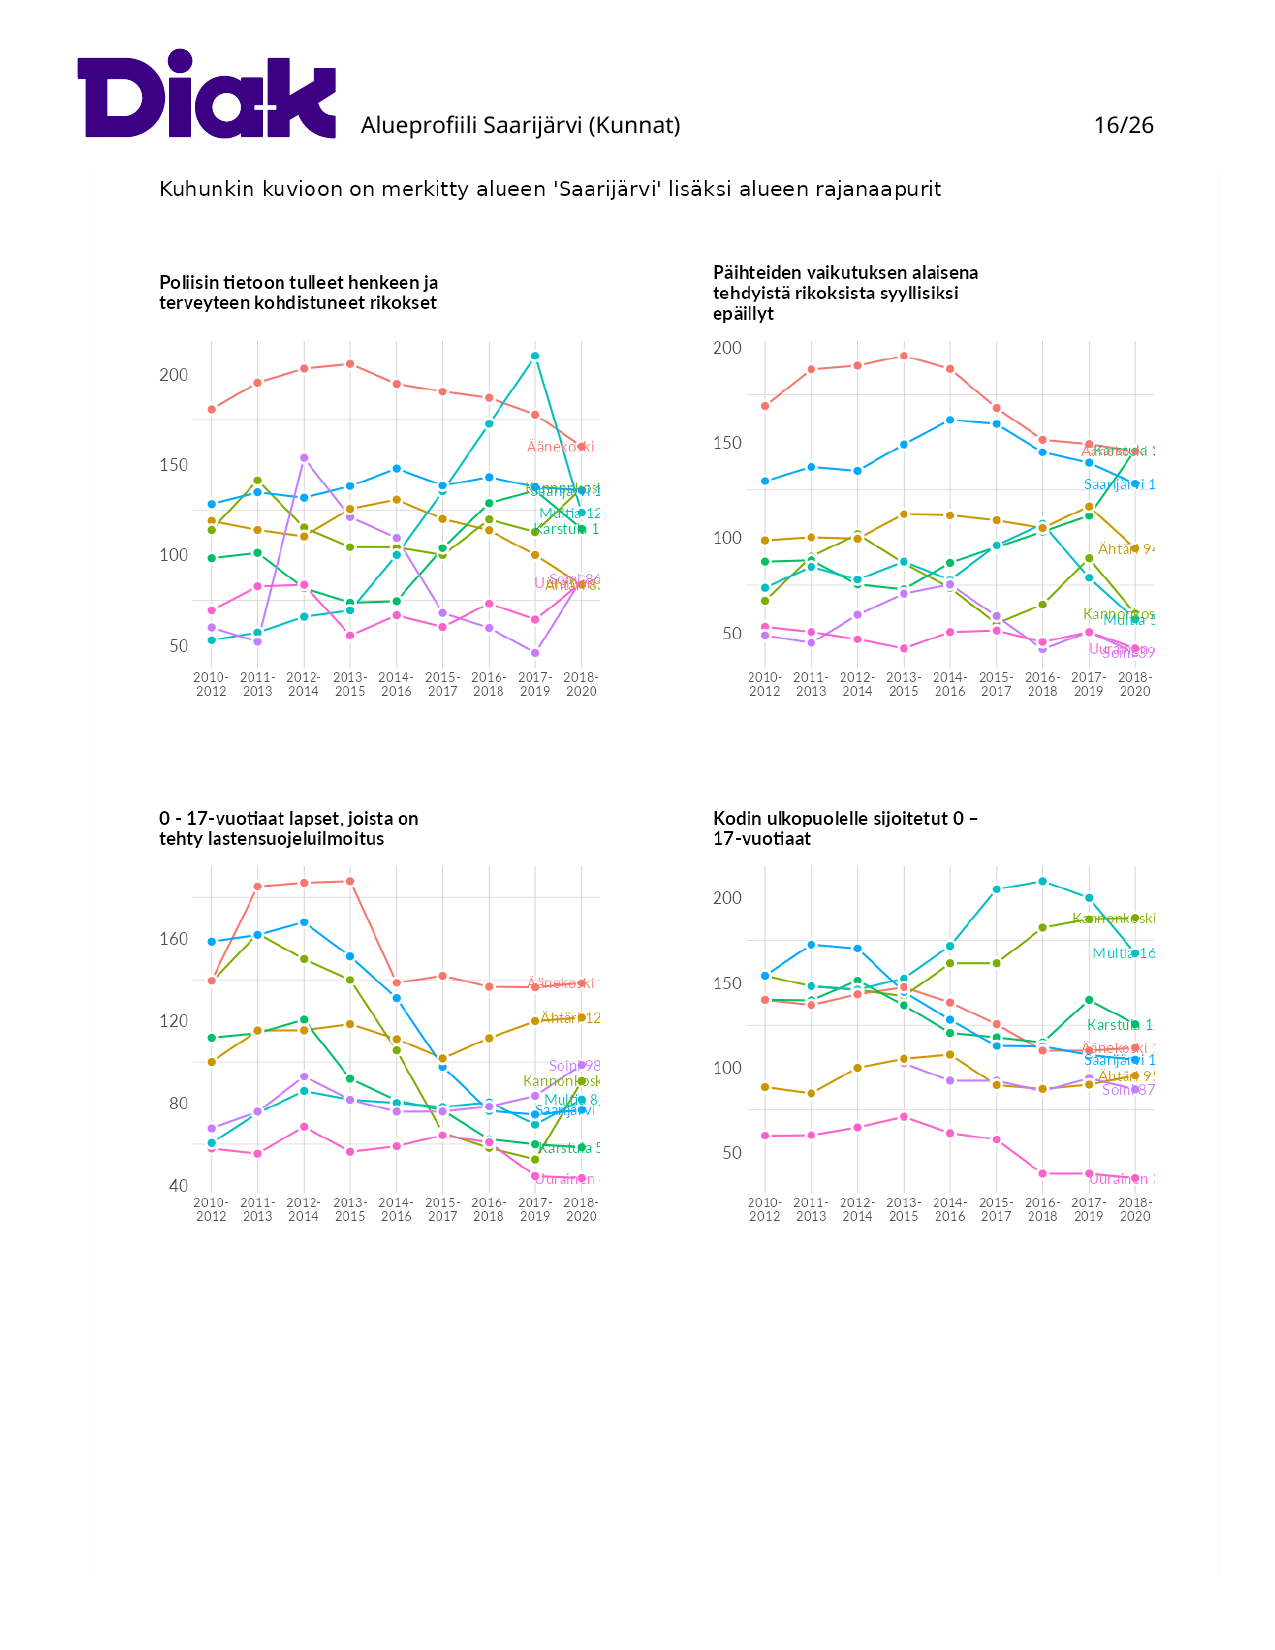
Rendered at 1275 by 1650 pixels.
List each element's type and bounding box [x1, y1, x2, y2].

picture [93, 172, 1219, 1576]
